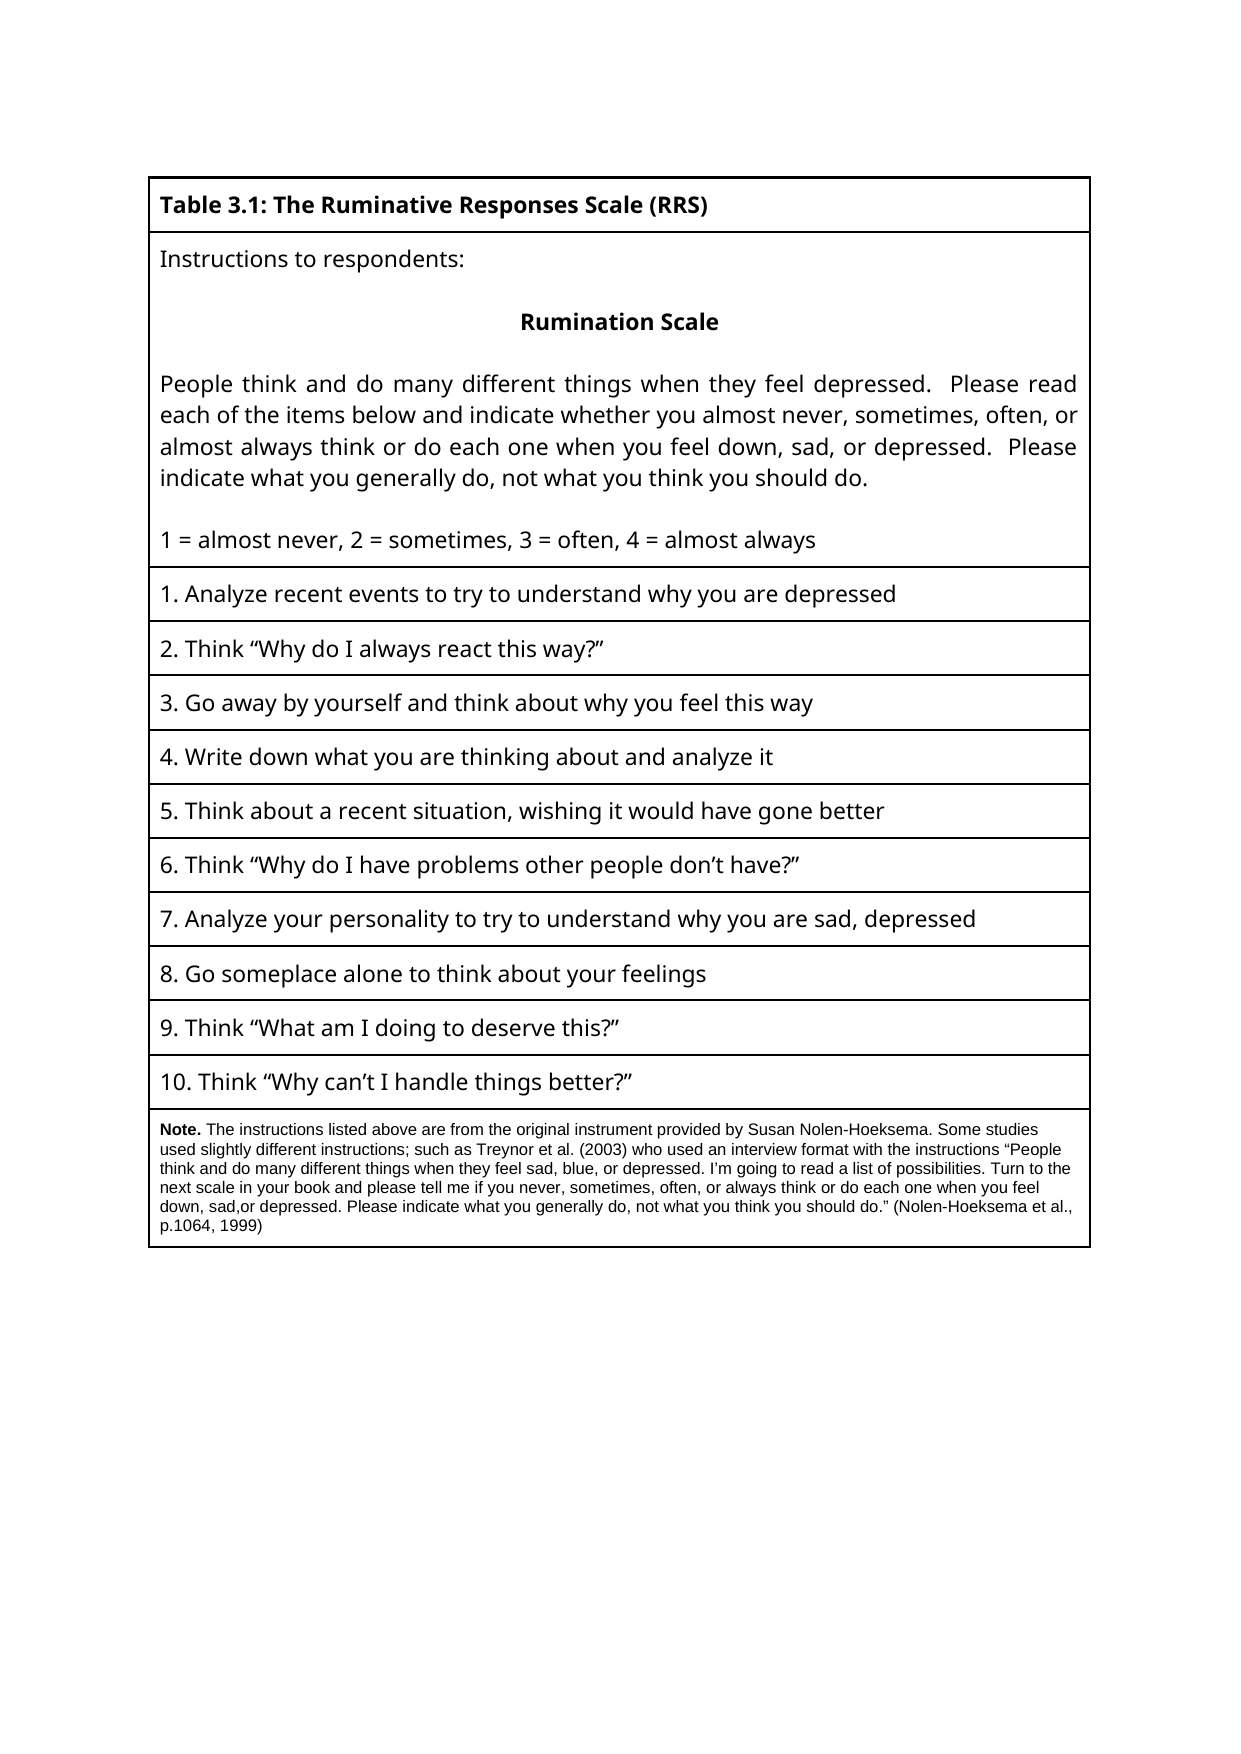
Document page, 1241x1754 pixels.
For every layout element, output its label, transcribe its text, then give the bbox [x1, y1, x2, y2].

table_cell 6. Think “Why do I have problems other people don’t have?” [150, 839, 1089, 891]
table_cell Instructions to respondents: Rumination Scale People think and do many different things when they feel depressed. Please read each of the items below and indicate whether you almost never, sometimes, often, or almost always think or do each one when you feel down, sad, or depressed. Please indicate what you generally do, not what you think you should do. 1 = almost never, 2 = sometimes, 3 = often, 4 = almost always [150, 233, 1089, 566]
table_cell 1. Analyze recent events to try to understand why you are depressed [150, 568, 1089, 620]
table_cell 4. Write down what you are thinking about and analyze it [150, 731, 1089, 783]
table_cell 5. Think about a recent situation, wishing it would have gone better [150, 785, 1089, 837]
table_cell 9. Think “What am I doing to deserve this?” [150, 1001, 1089, 1053]
table_header Table 3.1: The Ruminative Responses Scale (RRS) [150, 179, 1089, 231]
table_cell 8. Go someplace alone to think about your feelings [150, 947, 1089, 999]
table_cell 7. Analyze your personality to try to understand why you are sad, depressed [150, 893, 1089, 945]
table_cell 2. Think “Why do I always react this way?” [150, 622, 1089, 674]
table_cell Note. The instructions listed above are from the original instrument provided by Susan Nolen-Hoeksema. Some studies used slightly different instructions; such as Treynor et al. (2003) who used an interview format with the instructions “People think and do many different things when they feel sad, blue, or depressed. I’m going to read a list of possibilities. Turn to the next scale in your book and please tell me if you never, sometimes, often, or always think or do each one when you feel down, sad,or depressed. Please indicate what you generally do, not what you think you should do.” (Nolen-Hoeksema et al., p.1064, 1999) [150, 1110, 1089, 1246]
table_cell 3. Go away by yourself and think about why you feel this way [150, 676, 1089, 728]
table_cell 10. Think “Why can’t I handle things better?” [150, 1056, 1089, 1108]
